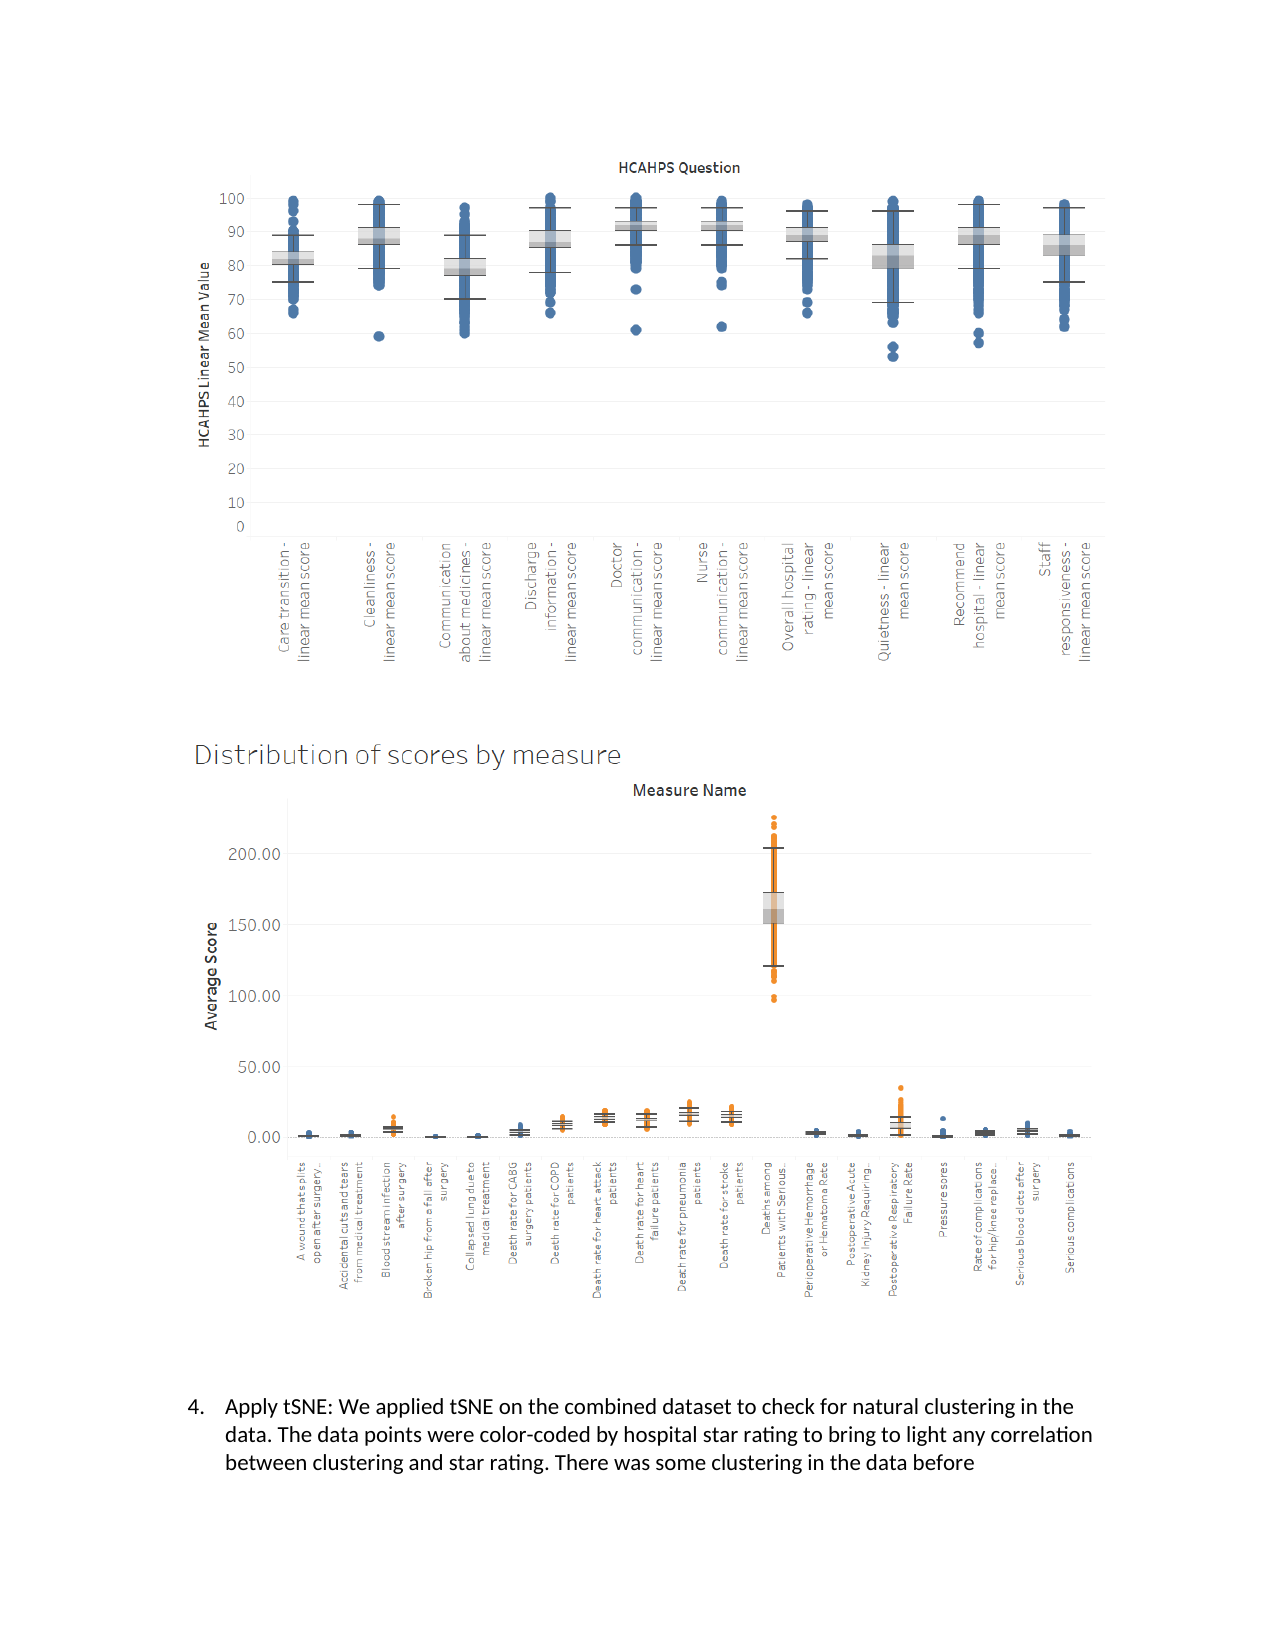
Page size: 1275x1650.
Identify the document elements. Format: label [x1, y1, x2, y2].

list [187, 1392, 1125, 1476]
picture [187, 150, 1106, 672]
picture [187, 727, 1092, 1308]
